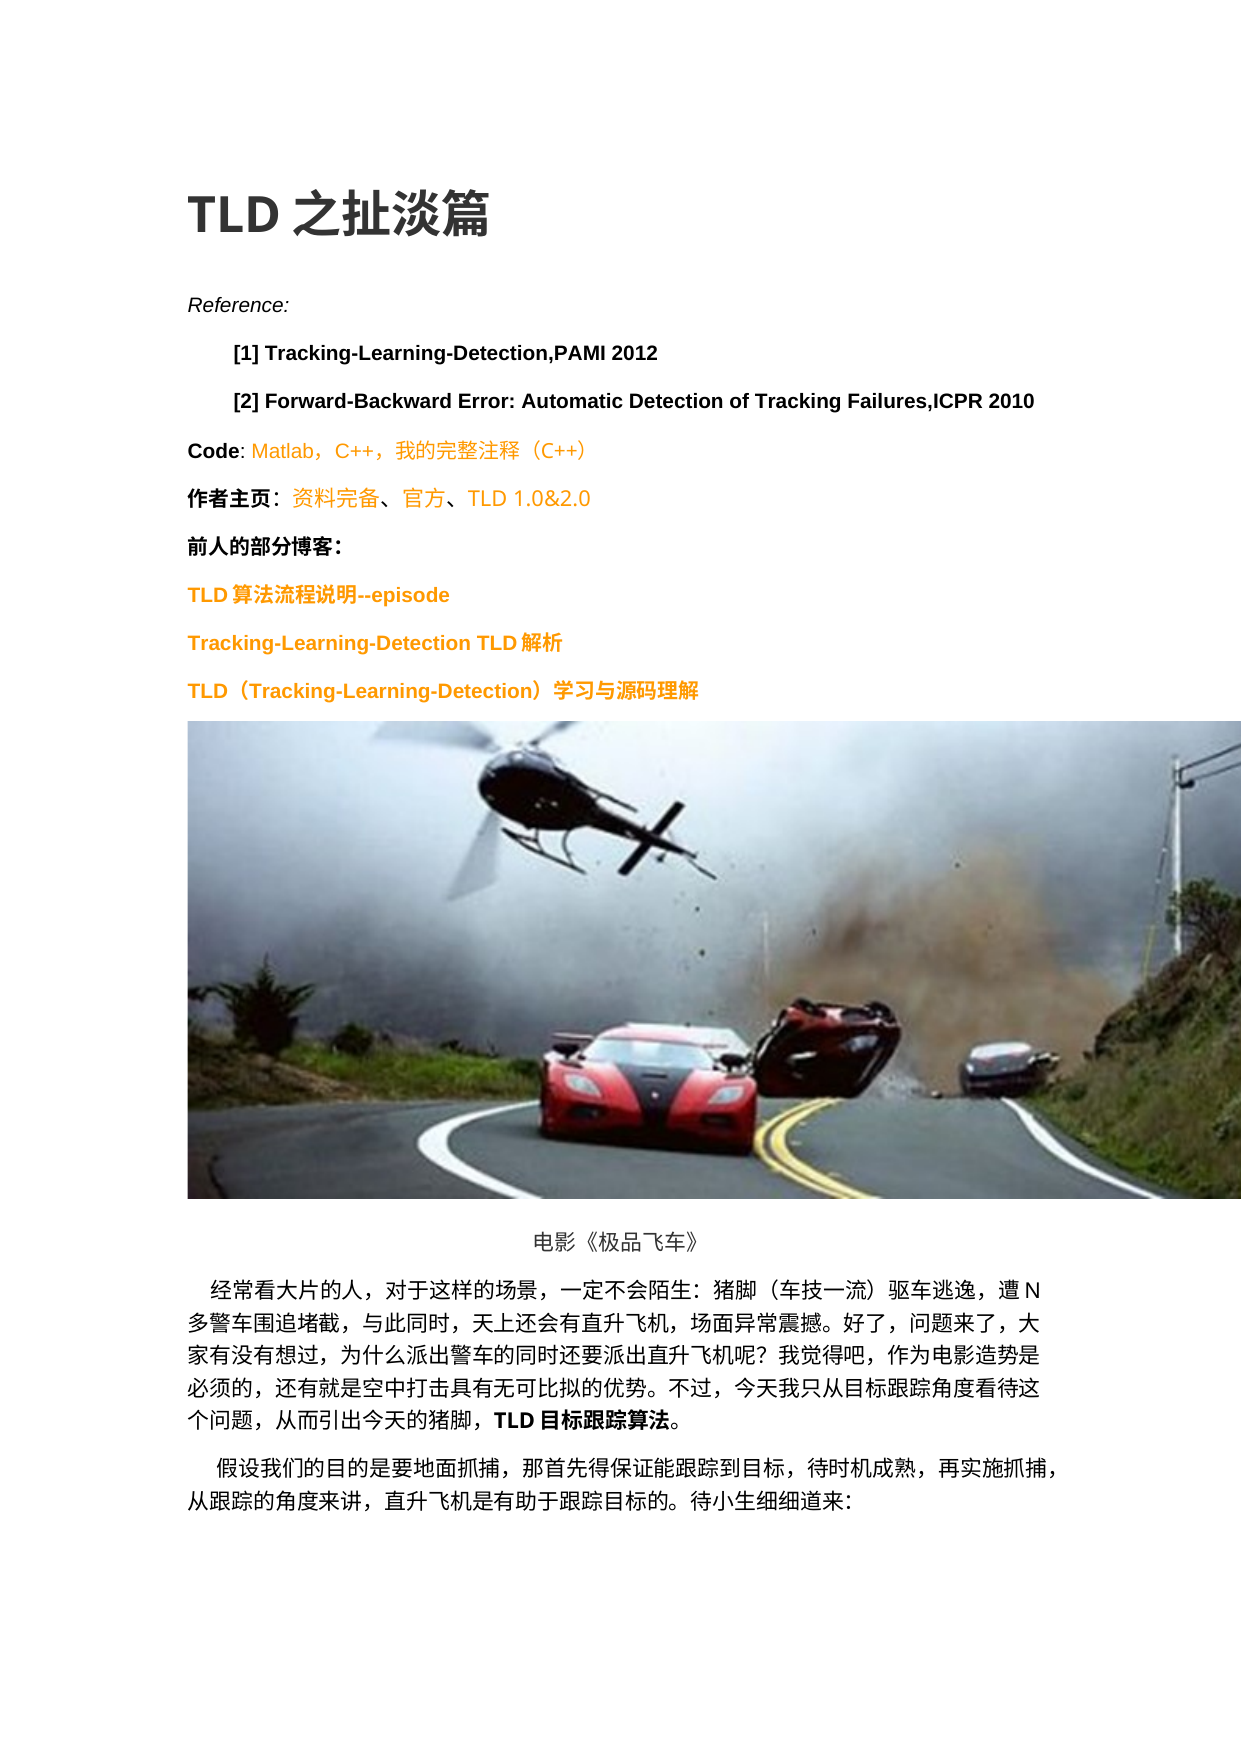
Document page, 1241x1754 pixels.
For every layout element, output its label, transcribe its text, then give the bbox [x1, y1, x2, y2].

text 作者主页：资料完备、官方、TLD 1.0&2.0 [187, 481, 1053, 514]
text 电影《极品飞车》 [187, 1225, 1053, 1257]
picture [187, 721, 1241, 1199]
text Tracking-Learning-Detection TLD解析 [187, 626, 1053, 658]
text [1] Tracking-Learning-Detection,PAMI 2012 [233, 337, 1053, 369]
text TLD（Tracking-Learning-Detection）学习与源码理解 [187, 674, 1053, 706]
text 假设我们的目的是要地面抓捕，那首先得保证能跟踪到目标，待时机成熟，再实施抓捕，从跟踪的角度来讲，直升飞机是有助于跟踪目标的。待小生细细道来： [187, 1451, 1053, 1516]
text 前人的部分博客： [187, 529, 1053, 562]
text [2] Forward-Backward Error: Automatic Detection of Tracking Failures,ICPR 2010 [233, 385, 1053, 417]
text Code: Matlab，C++，我的完整注释（C++） [187, 433, 1053, 466]
text Reference: [187, 289, 1053, 321]
subtitle TLD之扯淡篇 [187, 162, 1053, 259]
text TLD算法流程说明--episode [187, 577, 1053, 610]
text 经常看大片的人，对于这样的场景，一定不会陌生：猪脚（车技一流）驱车逃逸，遭N多警车围追堵截，与此同时，天上还会有直升飞机，场面异常震撼。好了，问题来了，大家有没有想过，为什么派出警车的同时还要派出直升飞机呢？我觉得吧，作为电影造势是必须的，还有就是空中打击具有无可比拟的优势。不过，今天我只从目标跟踪角度看待这个问题，从而引出今天的猪脚，TLD目标跟踪算法。 [187, 1273, 1053, 1436]
